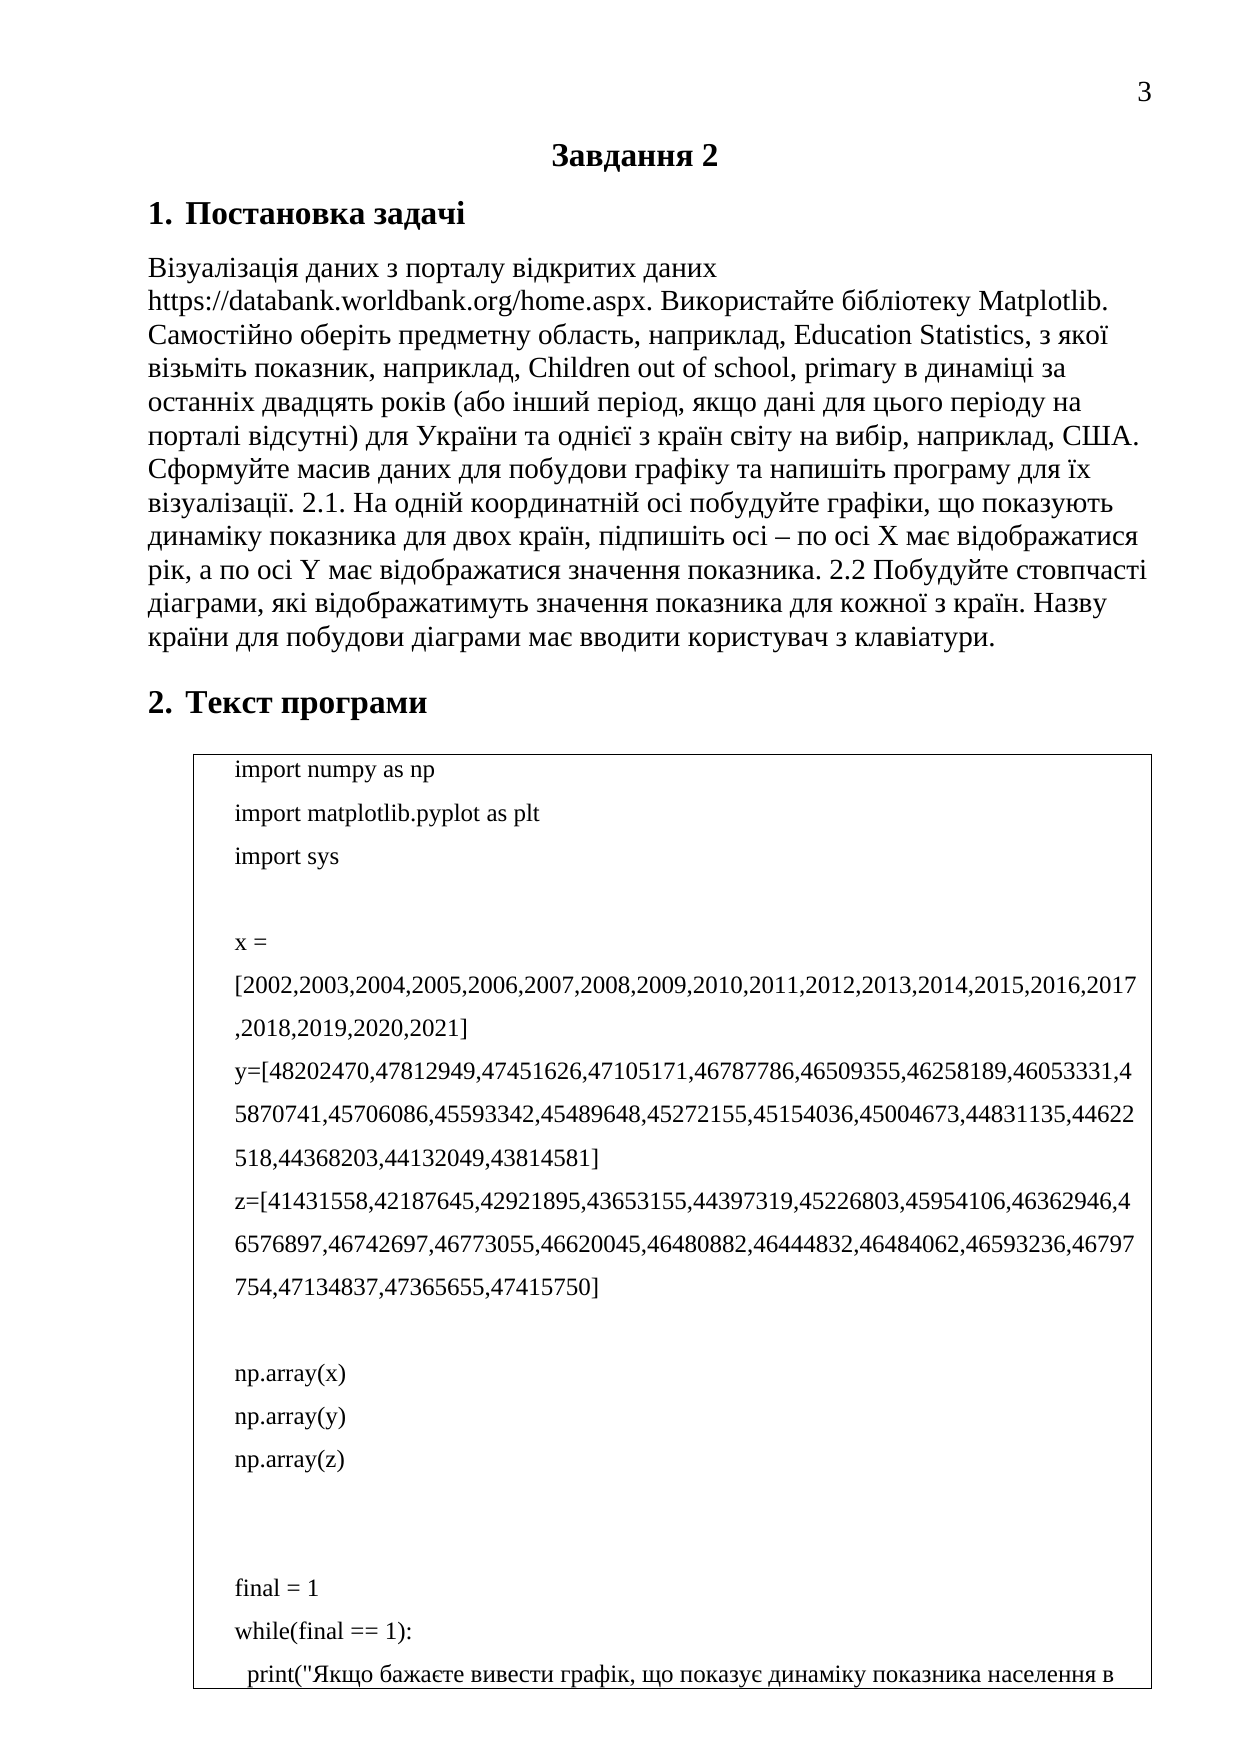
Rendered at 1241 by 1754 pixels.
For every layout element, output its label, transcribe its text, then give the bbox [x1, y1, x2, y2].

text Візуалізація даних з порталу відкритих даних https://databank.worldbank.org/home.aspx. Використайте бібліотеку Matplotlib. Самостійно оберіть предметну область, наприклад, Education Statistics, з якої візьміть показник, наприклад, Children out of school, primary в динаміці за останніх двадцять років (або інший період, якщо дані для цього періоду на порталі відсутні) для України та однієї з країн світу на вибір, наприклад, США. Сформуйте масив даних для побудови графіку та напишіть програму для їх візуалізації. 2.1. На одній координатній осі побудуйте графіки, що показують динаміку показника для двох країн, підпишіть осі – по осі Х має відображатися рік, а по осі Y має відображатися значення показника. 2.2 Побудуйте стовпчасті діаграми, які відображатимуть значення показника для кожної з країн. Назву країни для побудови діаграми має вводити користувач з клавіатури. [148, 250, 1152, 653]
text Завдання 2 [118, 135, 1152, 174]
list Текст програми [148, 686, 1152, 720]
list Постановка задачі [148, 193, 1152, 231]
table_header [194, 755, 1151, 1688]
